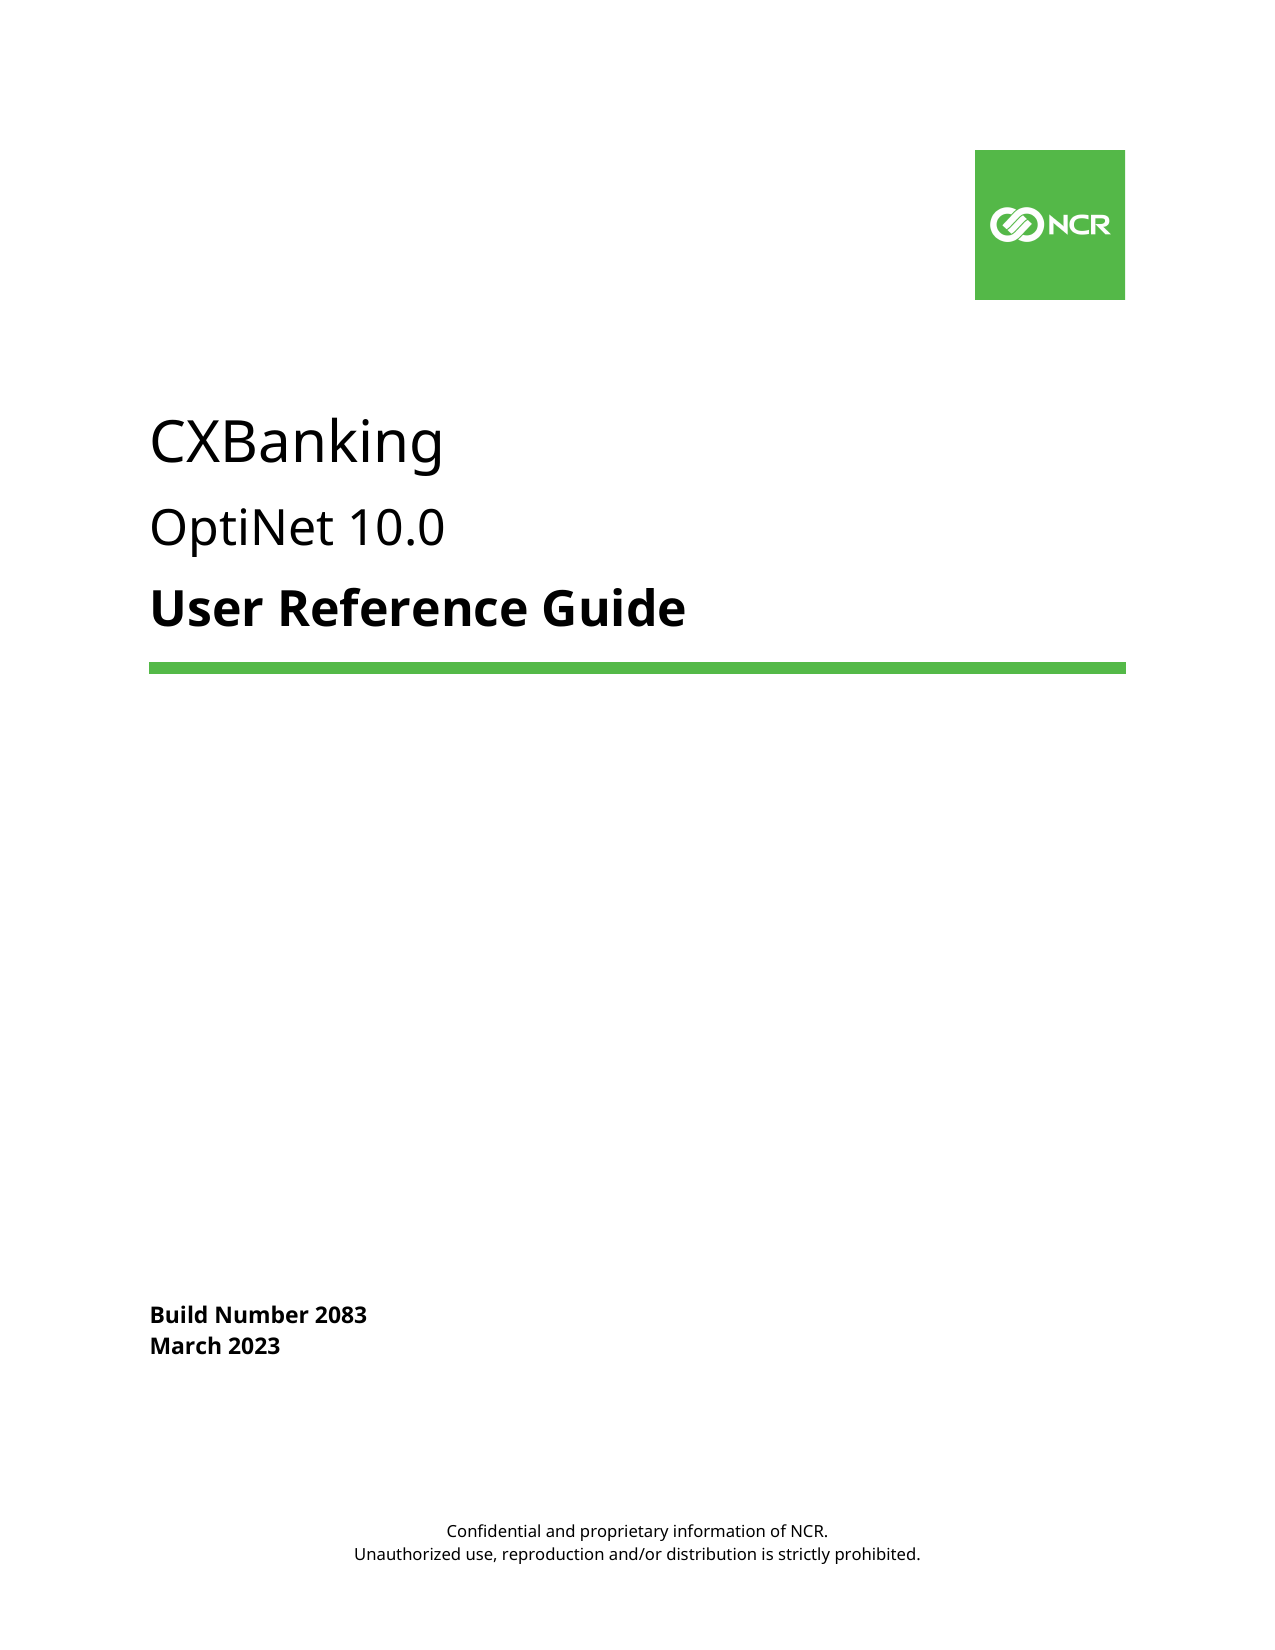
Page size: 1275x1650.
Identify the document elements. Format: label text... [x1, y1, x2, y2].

picture [975, 150, 1125, 300]
title User Reference Guide [149, 573, 1126, 662]
text Build Number 2083 [149, 1299, 1126, 1330]
text CXBanking [149, 400, 1126, 479]
text March 2023 [149, 1330, 1126, 1362]
text OptiNet 10.0 [149, 492, 1126, 560]
